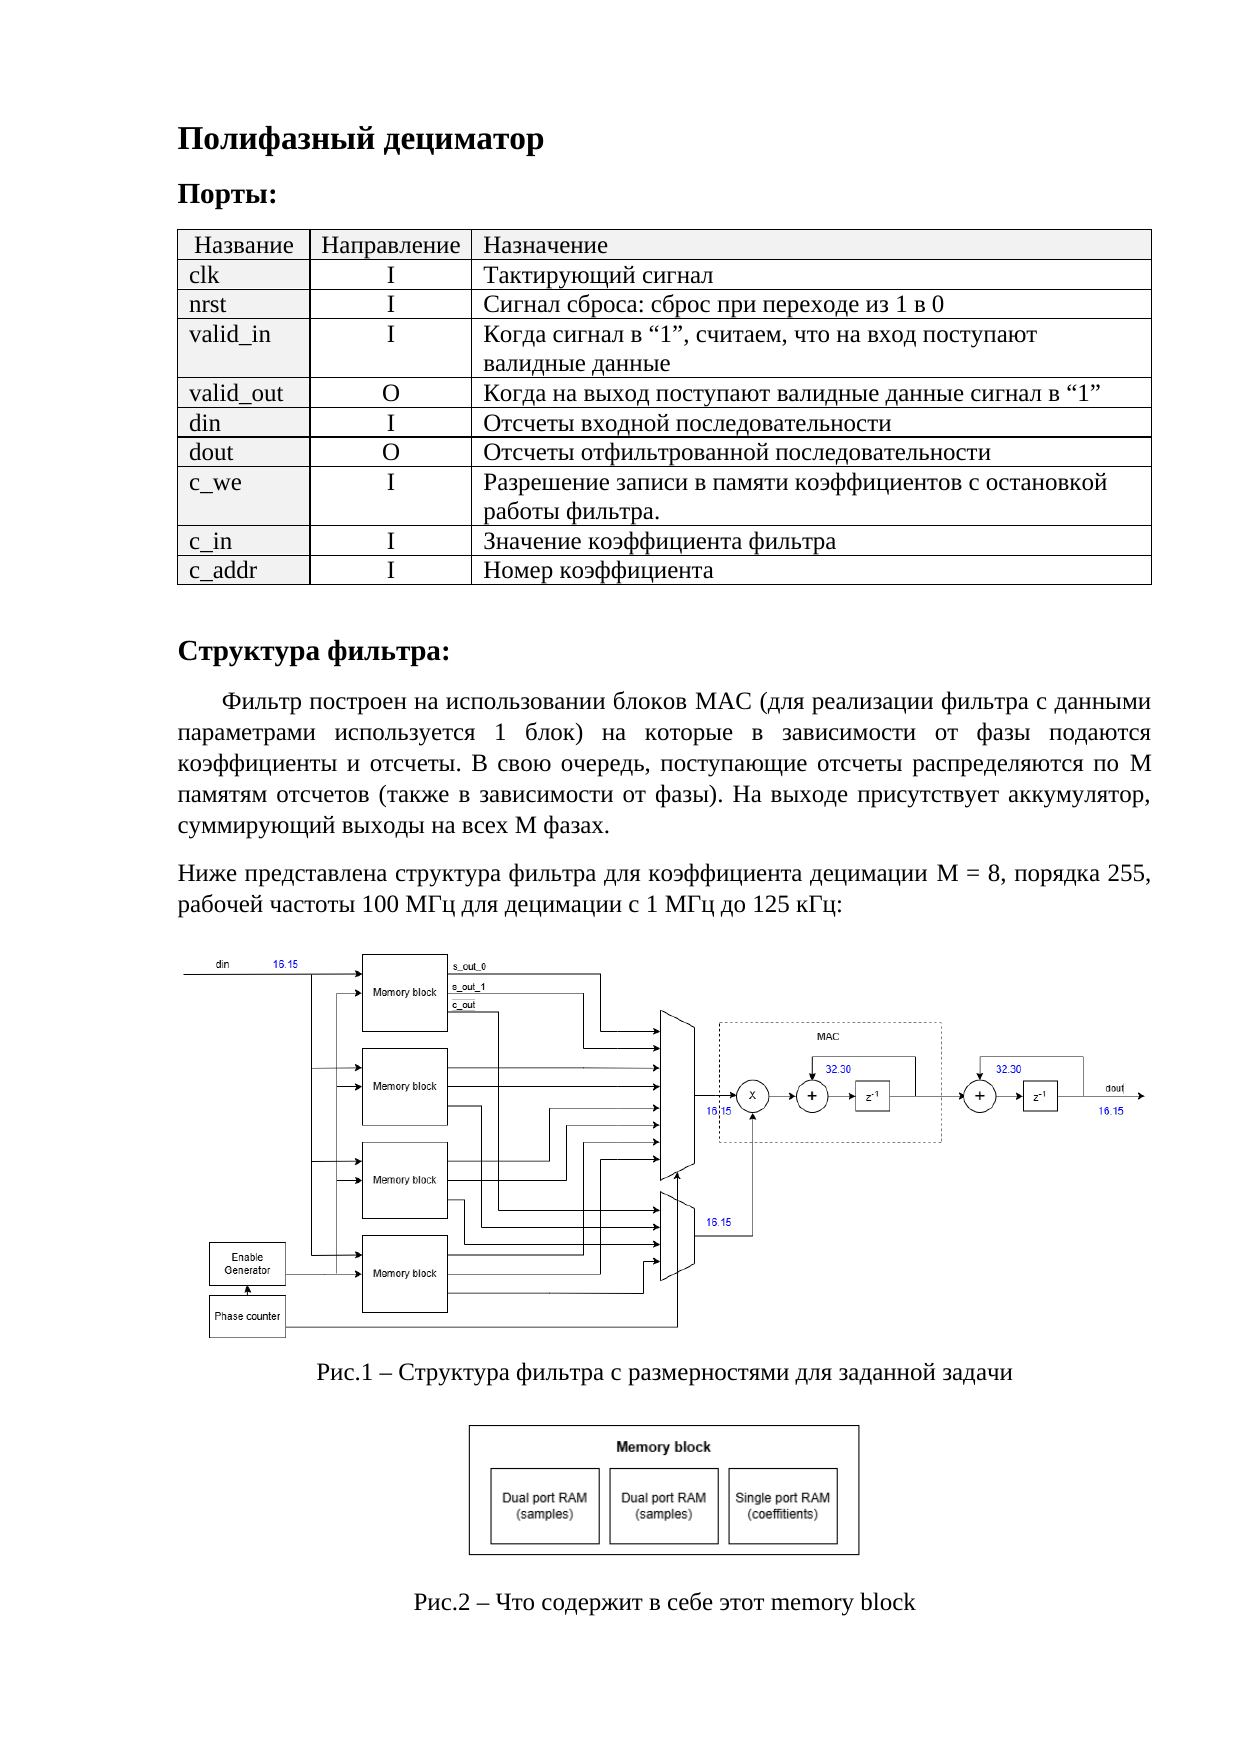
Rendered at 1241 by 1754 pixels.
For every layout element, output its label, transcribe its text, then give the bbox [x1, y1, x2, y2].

table_cell din [178, 408, 309, 436]
picture [177, 936, 1152, 1338]
table_header Назначение [472, 230, 1151, 259]
table_cell Отсчеты отфильтрованной последовательности [472, 438, 1151, 466]
table_cell I [311, 319, 471, 377]
table_cell I [311, 260, 471, 288]
table_cell I [311, 467, 471, 525]
table_cell I [311, 556, 471, 584]
table_cell valid_out [178, 378, 309, 407]
text Фильтр построен на использовании блоков MAC (для реализации фильтра с данными параметрами используется 1 блок) на которые в зависимости от фазы подаются коэффициенты и отсчеты. В свою очередь, поступающие отсчеты распределяются по M памятям отсчетов (также в зависимости от фазы). На выходе присутствует аккумулятор, суммирующий выходы на всех M фазах. [177, 686, 1152, 839]
table_cell c_addr [178, 556, 309, 584]
table_cell clk [178, 260, 309, 288]
table_cell Сигнал сброса: сброс при переходе из 1 в 0 [472, 290, 1151, 318]
text Рис.1 – Структура фильтра c размерностями для заданной задачи [177, 1357, 1152, 1386]
text Порты: [177, 176, 1152, 210]
text Структура фильтра: [177, 633, 1152, 667]
picture [405, 1425, 924, 1568]
table_cell I [311, 290, 471, 318]
table_cell Значение коэффициента фильтра [472, 526, 1151, 554]
table_cell Отсчеты входной последовательности [472, 408, 1151, 436]
table_header Направление [311, 230, 471, 259]
table_cell Когда сигнал в “1”, считаем, что на вход поступают валидные данные [472, 319, 1151, 377]
table_cell Разрешение записи в памяти коэффициентов с остановкой работы фильтра. [472, 467, 1151, 525]
table_cell O [311, 378, 471, 407]
table_cell nrst [178, 290, 309, 318]
text Рис.2 – Что содержит в себе этот memory block [177, 1587, 1152, 1616]
table_cell c_in [178, 526, 309, 554]
table_header Название [178, 230, 309, 259]
table_cell O [311, 438, 471, 466]
table_cell dout [178, 438, 309, 466]
table_cell c_we [178, 467, 309, 525]
table_cell valid_in [178, 319, 309, 377]
table_cell I [311, 408, 471, 436]
table_cell Тактирующий сигнал [472, 260, 1151, 288]
table_cell Номер коэффициента [472, 556, 1151, 584]
table_cell I [311, 526, 471, 554]
text Ниже представлена структура фильтра для коэффициента децимации M = 8, порядка 255, рабочей частоты 100 MГц для децимации с 1 MГц до 125 кГц: [177, 858, 1152, 918]
table_cell Когда на выход поступают валидные данные сигнал в “1” [472, 378, 1151, 407]
text Полифазный дециматор [177, 118, 1152, 156]
